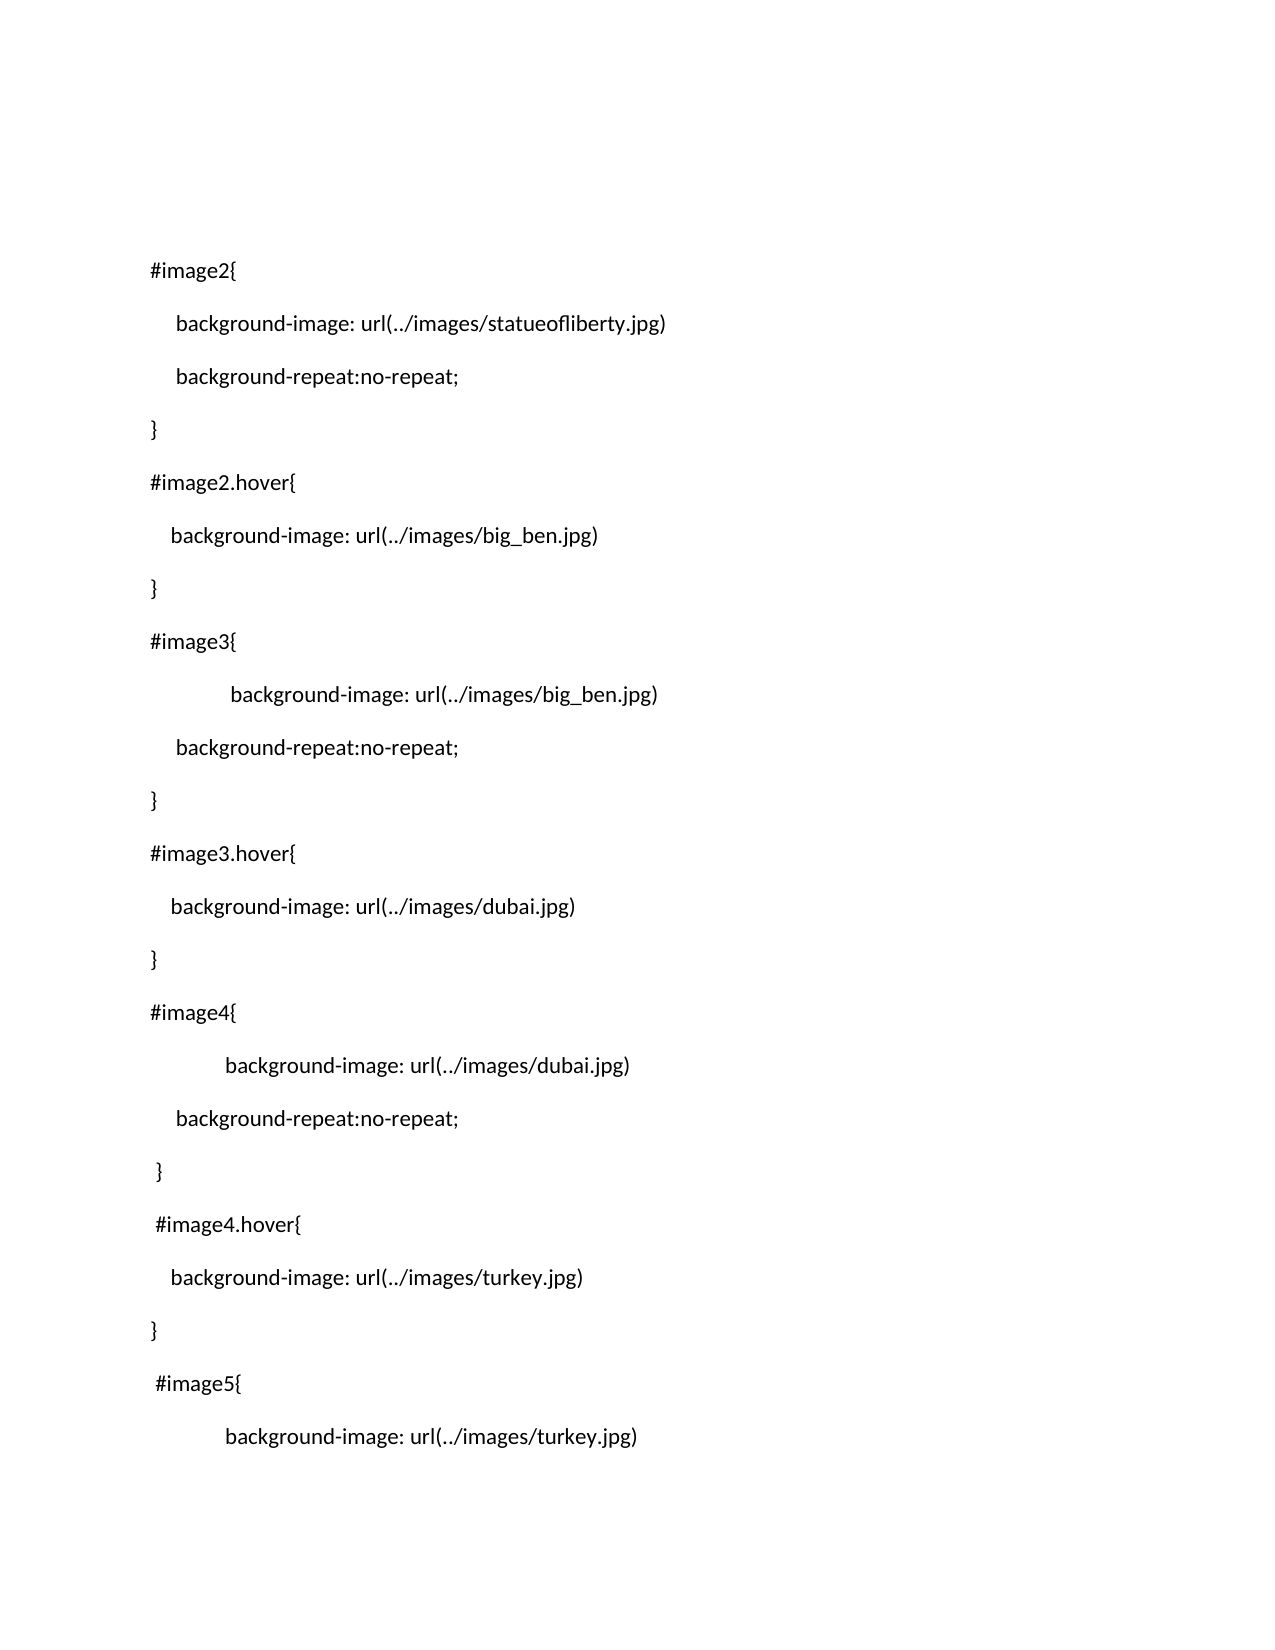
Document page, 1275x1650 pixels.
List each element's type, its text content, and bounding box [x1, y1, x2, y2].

text } [150, 415, 1125, 443]
text #image5{ [150, 1369, 1125, 1397]
text background-repeat:no-repeat; [150, 362, 1125, 390]
text background-image: url(../images/turkey.jpg) [150, 1422, 1125, 1451]
text background-image: url(../images/turkey.jpg) [150, 1263, 1125, 1291]
text } [150, 1316, 1125, 1344]
text #image3{ [150, 627, 1125, 655]
text } [150, 786, 1125, 814]
text #image2{ [150, 256, 1125, 284]
text #image3.hover{ [150, 839, 1125, 867]
text #image4.hover{ [150, 1210, 1125, 1238]
text } [150, 1157, 1125, 1185]
text background-image: url(../images/dubai.jpg) [150, 892, 1125, 920]
text #image4{ [150, 998, 1125, 1026]
text #image2.hover{ [150, 468, 1125, 496]
text } [150, 945, 1125, 973]
text background-repeat:no-repeat; [150, 733, 1125, 761]
text background-repeat:no-repeat; [150, 1104, 1125, 1132]
text background-image: url(../images/big_ben.jpg) [150, 521, 1125, 549]
text background-image: url(../images/dubai.jpg) [150, 1051, 1125, 1079]
text background-image: url(../images/big_ben.jpg) [150, 680, 1125, 708]
text background-image: url(../images/statueofliberty.jpg) [150, 309, 1125, 337]
text } [150, 574, 1125, 602]
